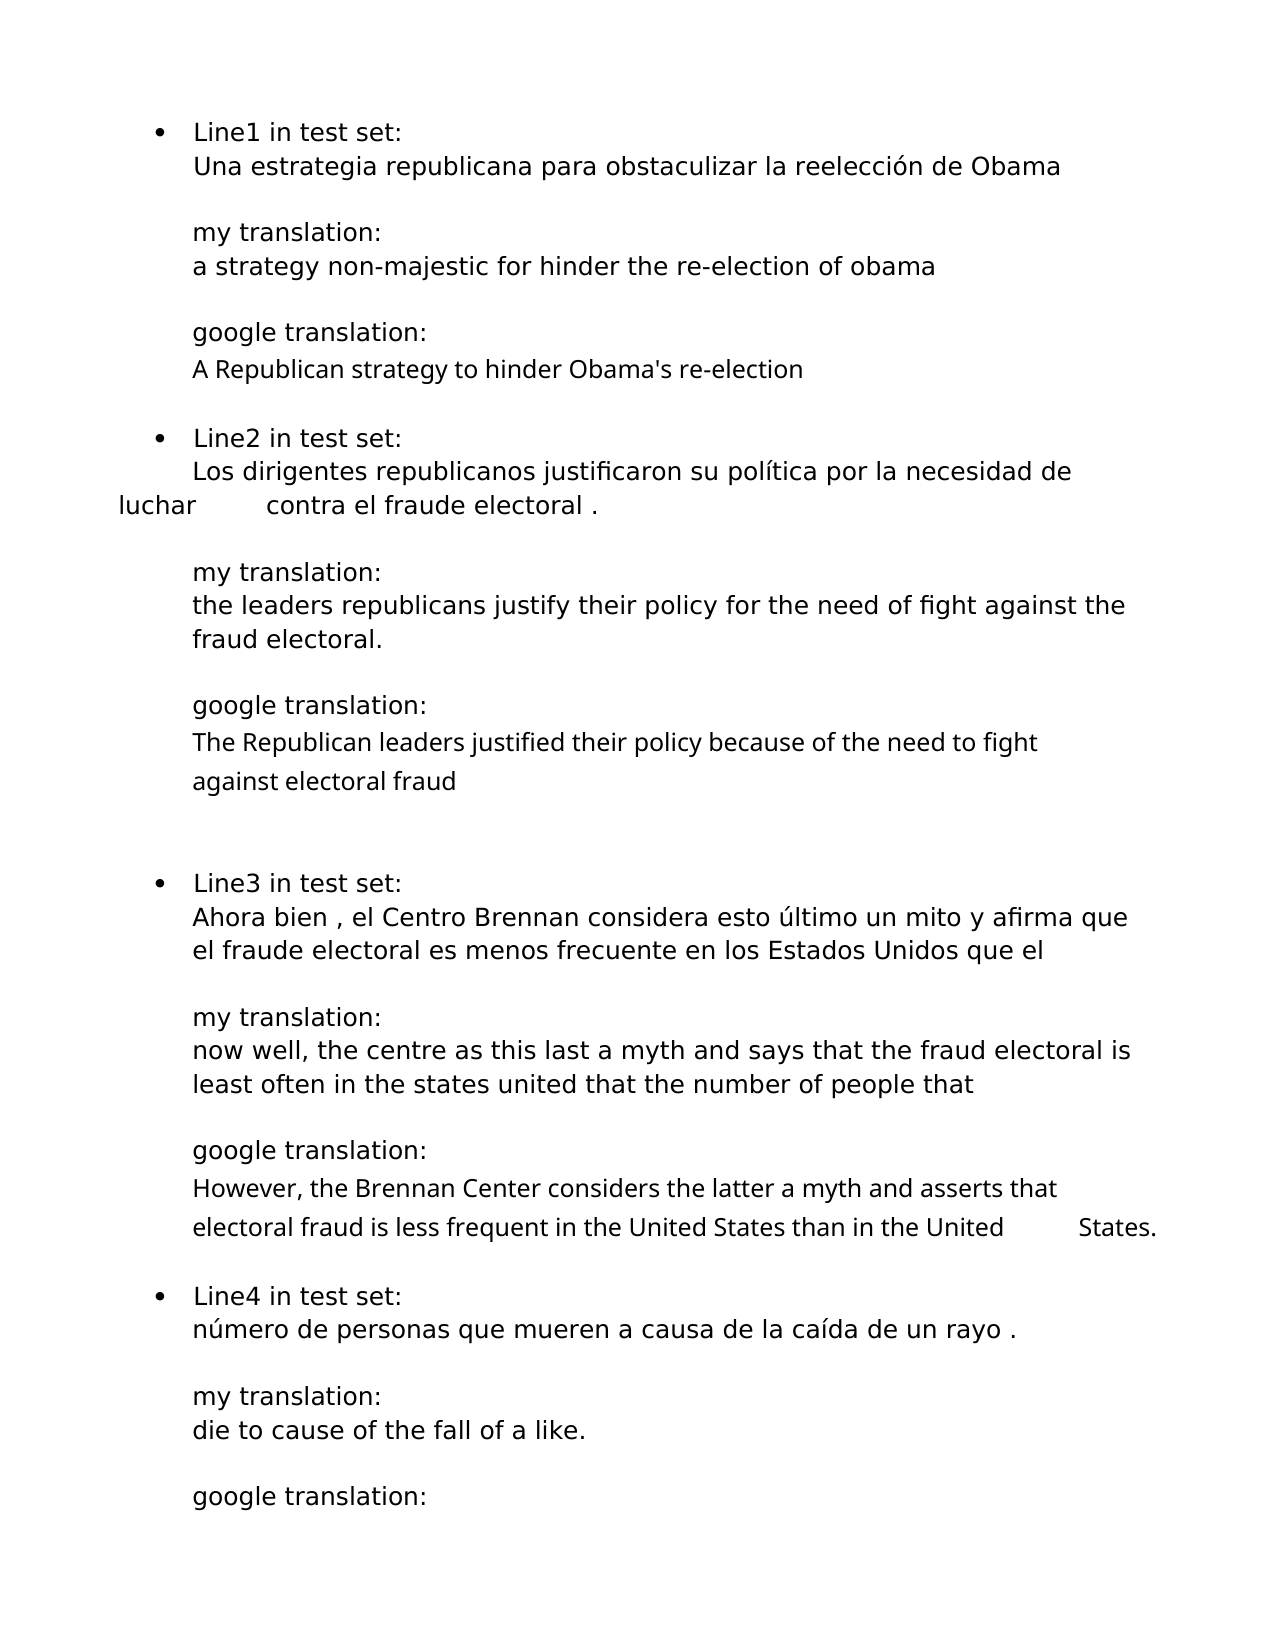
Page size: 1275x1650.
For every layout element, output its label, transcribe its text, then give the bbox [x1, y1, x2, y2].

text google translation: [118, 691, 1157, 721]
text die to cause of the fall of a like. [118, 1416, 1157, 1445]
list Line4 in test set: [156, 1282, 1157, 1311]
text my translation: [118, 1003, 1157, 1032]
text A Republican strategy to hinder Obama's re-election [118, 352, 1157, 386]
list Una estrategia republicana para obstaculizar la reelección de Obama [193, 152, 1157, 181]
text google translation: [118, 1482, 1157, 1512]
text the leaders republicans justify their policy for the need of fight against the fraud electoral. [118, 591, 1157, 654]
text my translation: [118, 1382, 1157, 1411]
list Line3 in test set: [156, 869, 1157, 898]
text The Republican leaders justified their policy because of the need to fight against electoral fraud [118, 725, 1157, 798]
list Line1 in test set: [156, 118, 1157, 147]
text a strategy non-majestic for hinder the re-election of obama [118, 252, 1157, 281]
text google translation: However, the Brennan Center considers the latter a myth and asserts that electoral fraud is less frequent in the United States than in the United States. [118, 1137, 1157, 1244]
text my translation: [118, 218, 1157, 247]
text my translation: [118, 558, 1157, 587]
text Ahora bien , el Centro Brennan considera esto último un mito y afirma que el fraude electoral es menos frecuente en los Estados Unidos que el [118, 903, 1157, 966]
text now well, the centre as this last a myth and says that the fraud electoral is least often in the states united that the number of people that [118, 1036, 1157, 1099]
text google translation: [118, 318, 1157, 347]
text número de personas que mueren a causa de la caída de un rayo . [118, 1316, 1157, 1345]
text Los dirigentes republicanos justificaron su política por la necesidad de luchar contra el fraude electoral . [118, 458, 1157, 520]
list Line2 in test set: [156, 424, 1157, 453]
